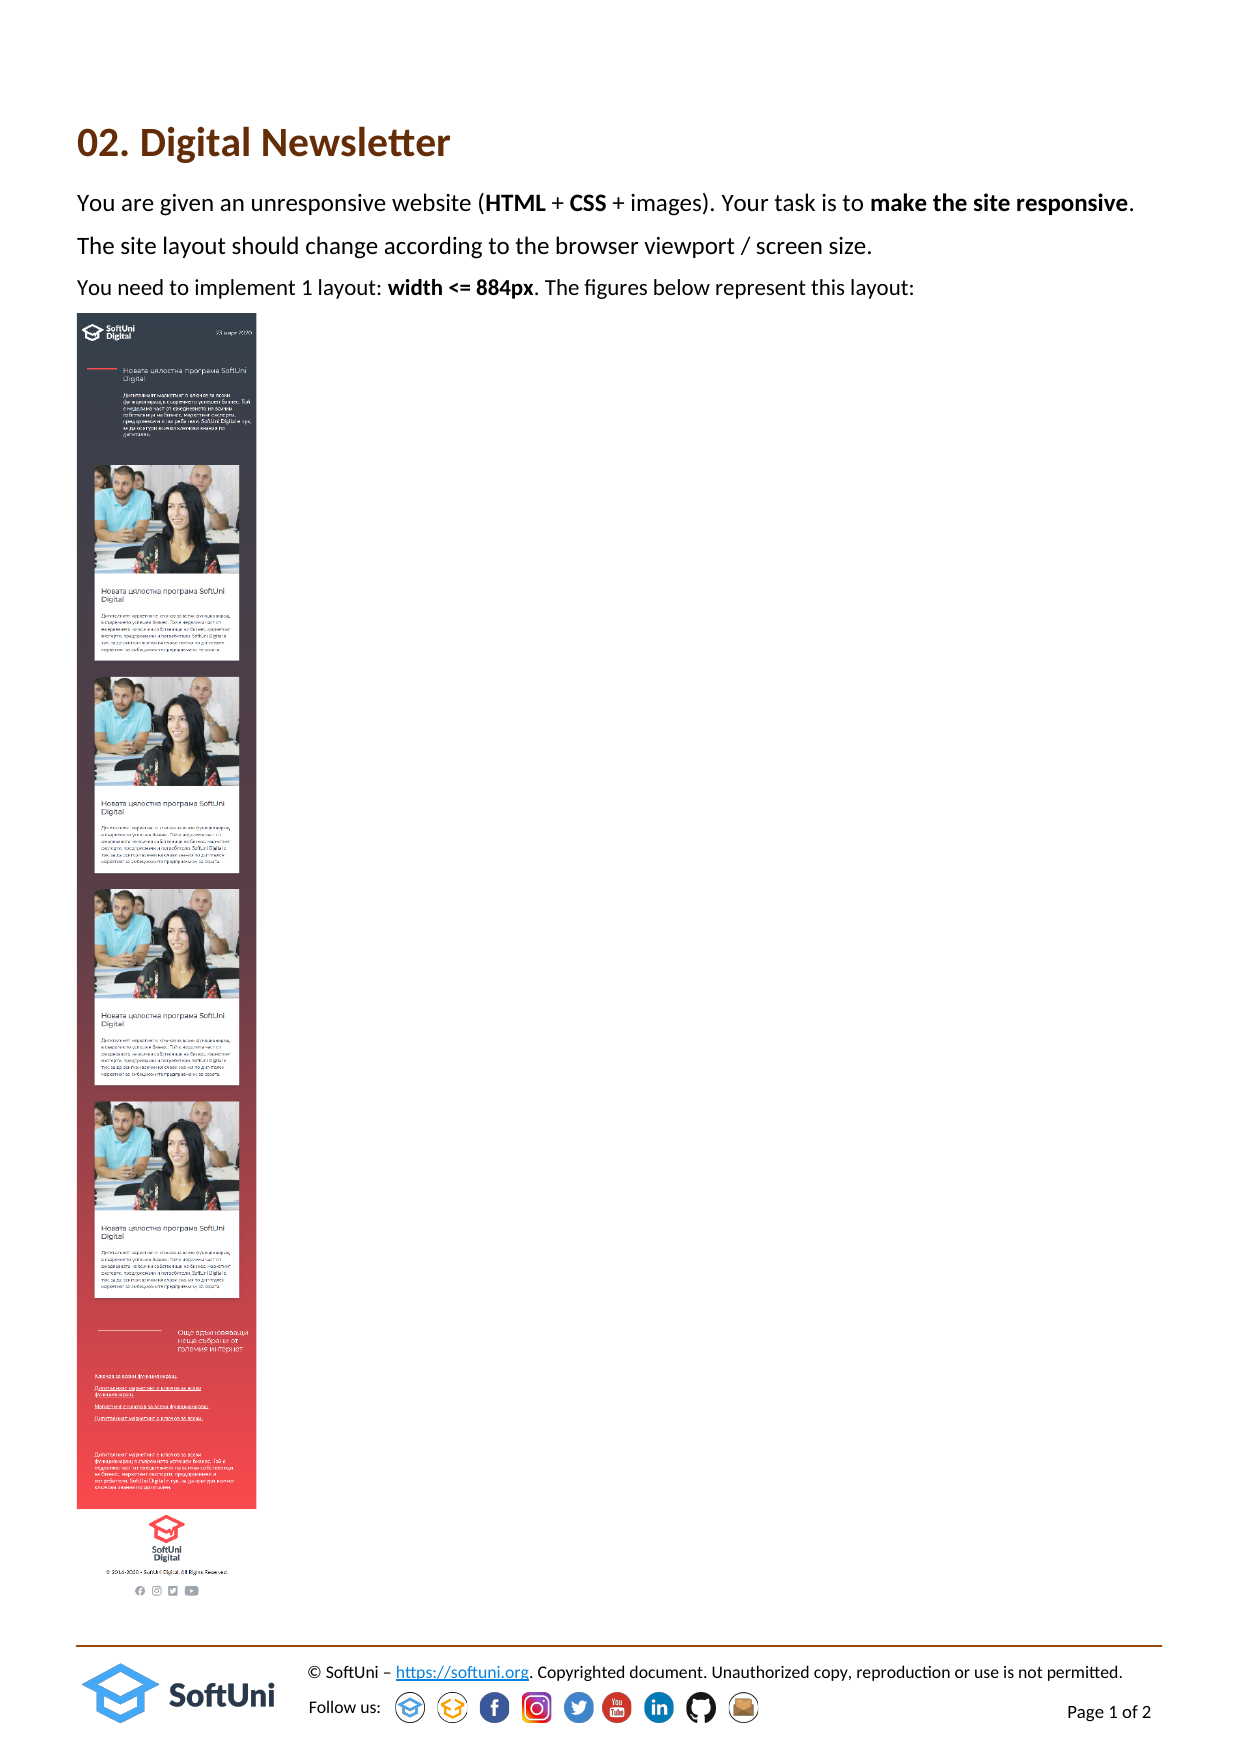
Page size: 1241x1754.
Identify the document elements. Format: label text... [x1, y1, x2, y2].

picture [602, 1692, 632, 1723]
picture [644, 1692, 653, 1701]
picture [658, 1705, 667, 1714]
picture [686, 1692, 716, 1723]
picture [395, 1692, 425, 1723]
text The site layout should change according to the browser viewport / screen size. [77, 230, 1163, 261]
subtitle 02. Digital Newsletter [77, 116, 1163, 167]
picture [76, 313, 257, 1607]
picture [479, 1692, 510, 1723]
text You need to implement 1 layout: width <= 884px. The figures below represent this layout: [77, 273, 1163, 301]
picture [75, 1658, 281, 1729]
picture [728, 1692, 759, 1723]
picture [437, 1692, 468, 1723]
text You are given an unresponsive website (HTML + CSS + images). Your task is to make the site responsive. [77, 187, 1163, 218]
picture [522, 1692, 552, 1723]
picture [564, 1692, 594, 1723]
picture [665, 1714, 674, 1723]
picture [644, 1714, 653, 1723]
picture [665, 1692, 674, 1701]
